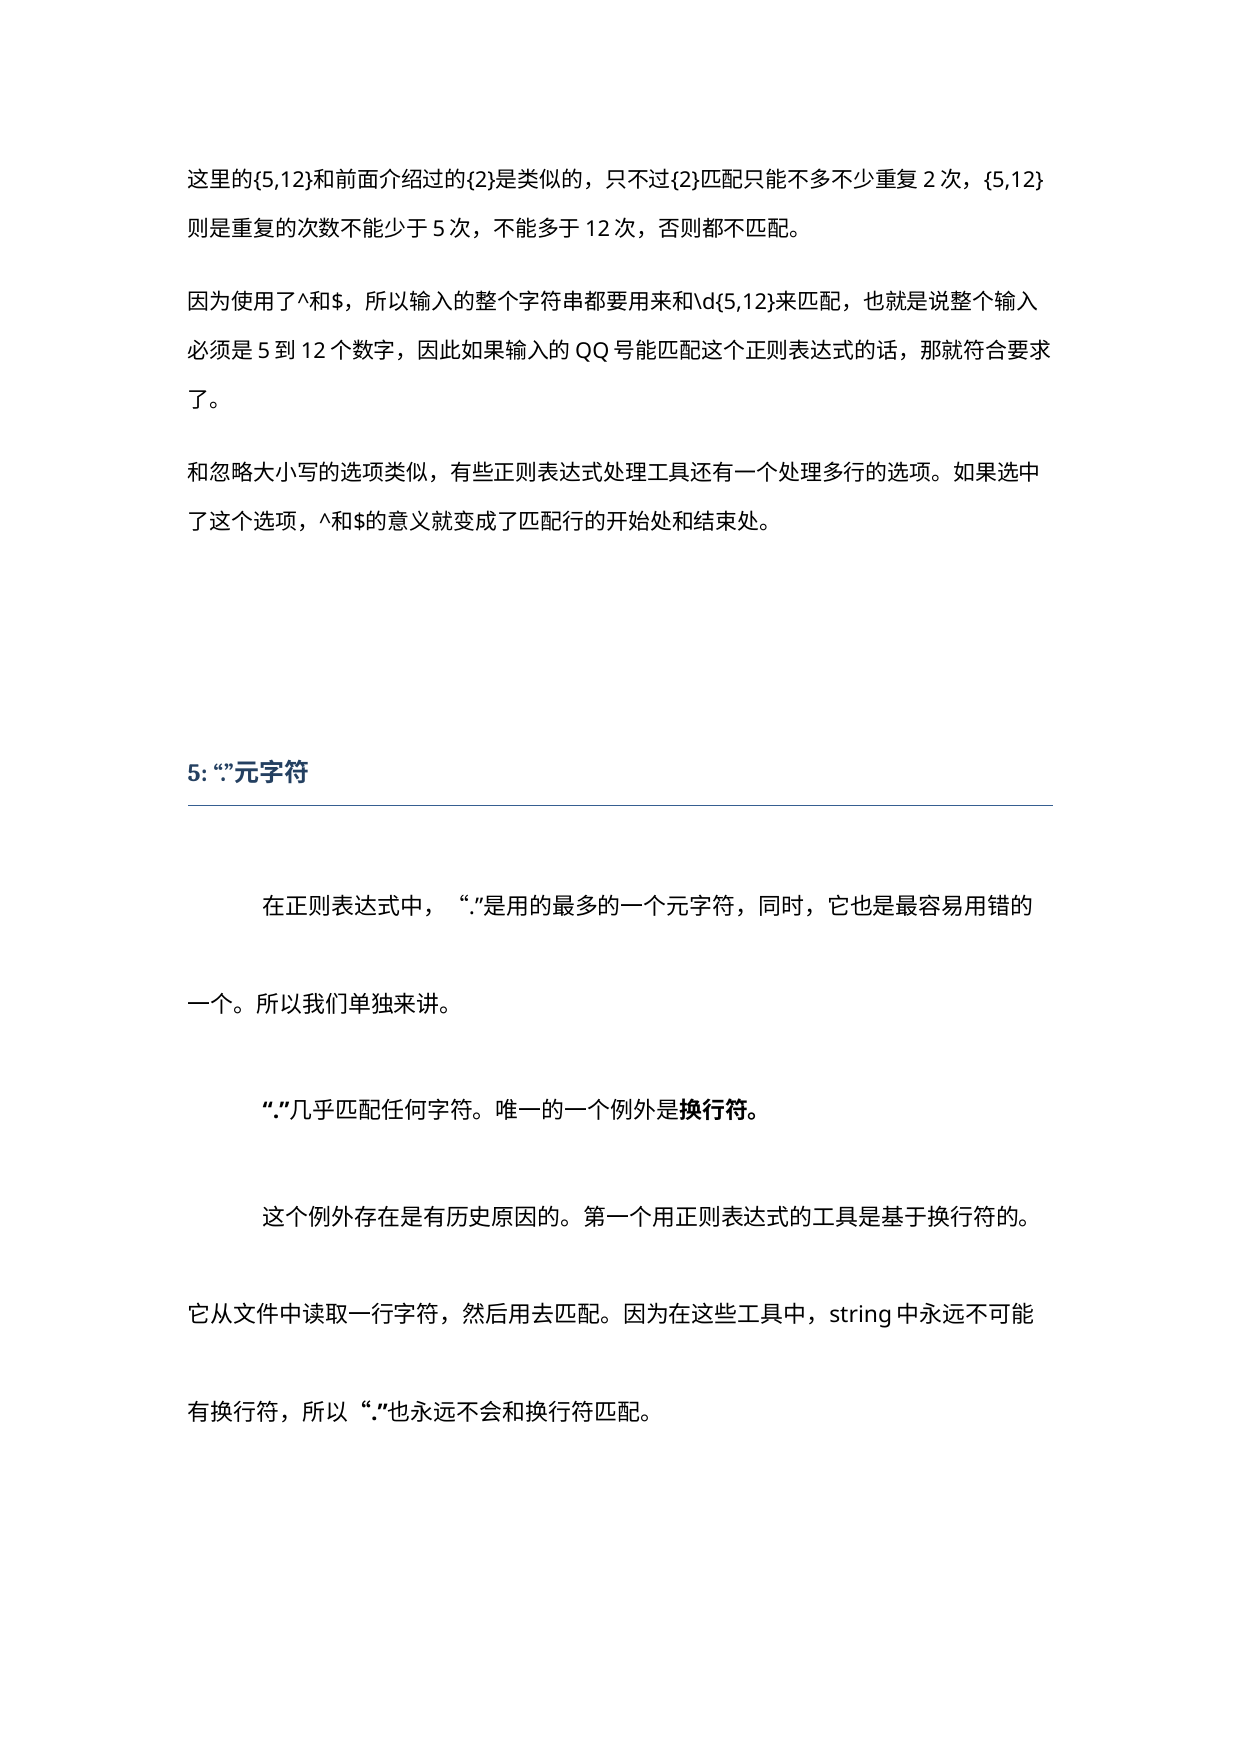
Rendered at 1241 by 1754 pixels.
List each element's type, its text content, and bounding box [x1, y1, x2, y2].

text 和忽略大小写的选项类似，有些正则表达式处理工具还有一个处理多行的选项。如果选中了这个选项，^和$的意义就变成了匹配行的开始处和结束处。 [187, 455, 1053, 536]
text “.”几乎匹配任何字符。唯一的一个例外是换行符。 [187, 1076, 1053, 1141]
text 因为使用了^和$，所以输入的整个字符串都要用来和\d{5,12}来匹配，也就是说整个输入必须是5到12个数字，因此如果输入的QQ号能匹配这个正则表达式的话，那就符合要求了。 [187, 284, 1053, 414]
text 在正则表达式中，“.”是用的最多的一个元字符，同时，它也是最容易用错的一个。所以我们单独来讲。 [187, 872, 1053, 1035]
subtitle 5: “.”元字符 [187, 738, 1053, 806]
text 这里的{5,12}和前面介绍过的{2}是类似的，只不过{2}匹配只能不多不少重复2次，{5,12}则是重复的次数不能少于5次，不能多于12次，否则都不匹配。 [187, 162, 1053, 243]
text 这个例外存在是有历史原因的。第一个用正则表达式的工具是基于换行符的。它从文件中读取一行字符，然后用去匹配。因为在这些工具中，string中永远不可能有换行符，所以“.”也永远不会和换行符匹配。 [187, 1183, 1053, 1443]
